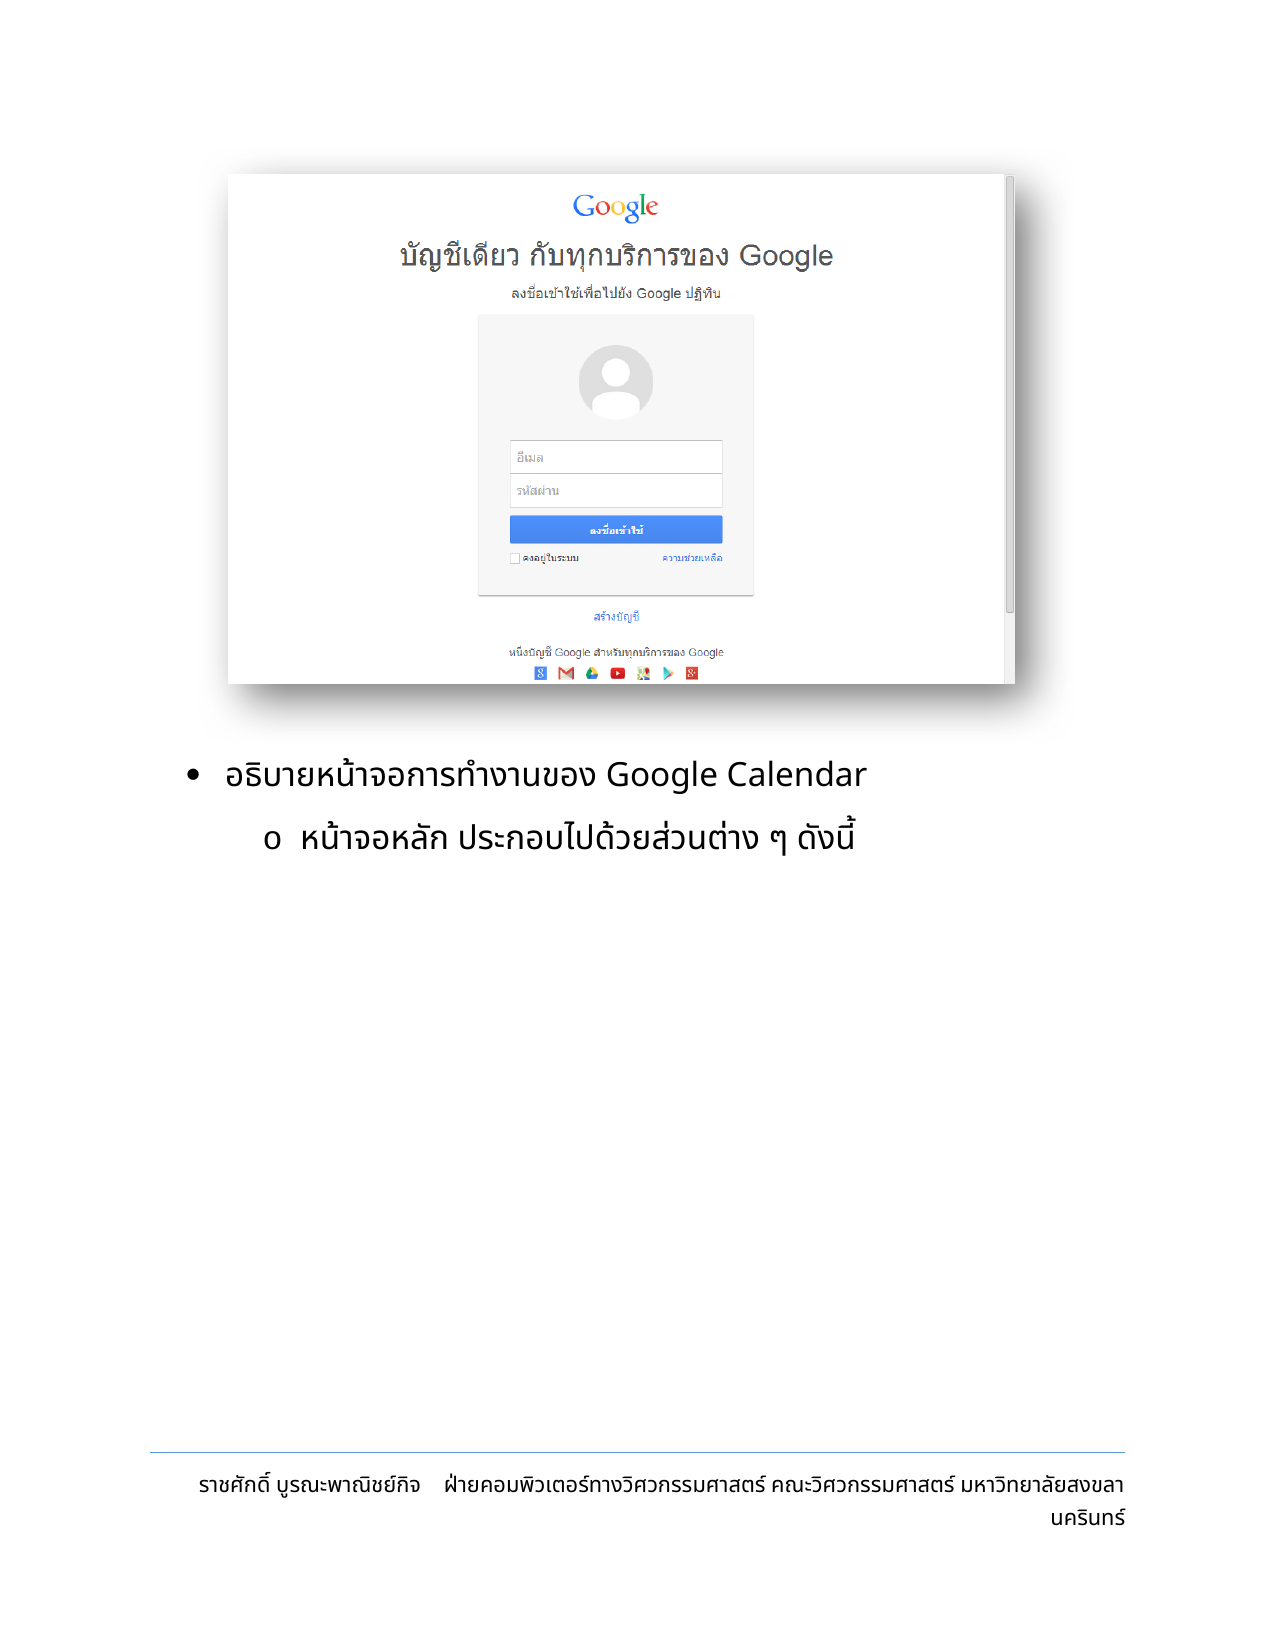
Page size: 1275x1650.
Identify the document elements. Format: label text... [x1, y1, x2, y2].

list อธิบายหน้าจอการทำงานของ Google Calendar [187, 751, 1125, 801]
picture [228, 174, 1015, 684]
list หน้าจอหลัก ประกอบไปด้วยส่วนต่าง ๆ ดังนี้ [262, 814, 1125, 864]
